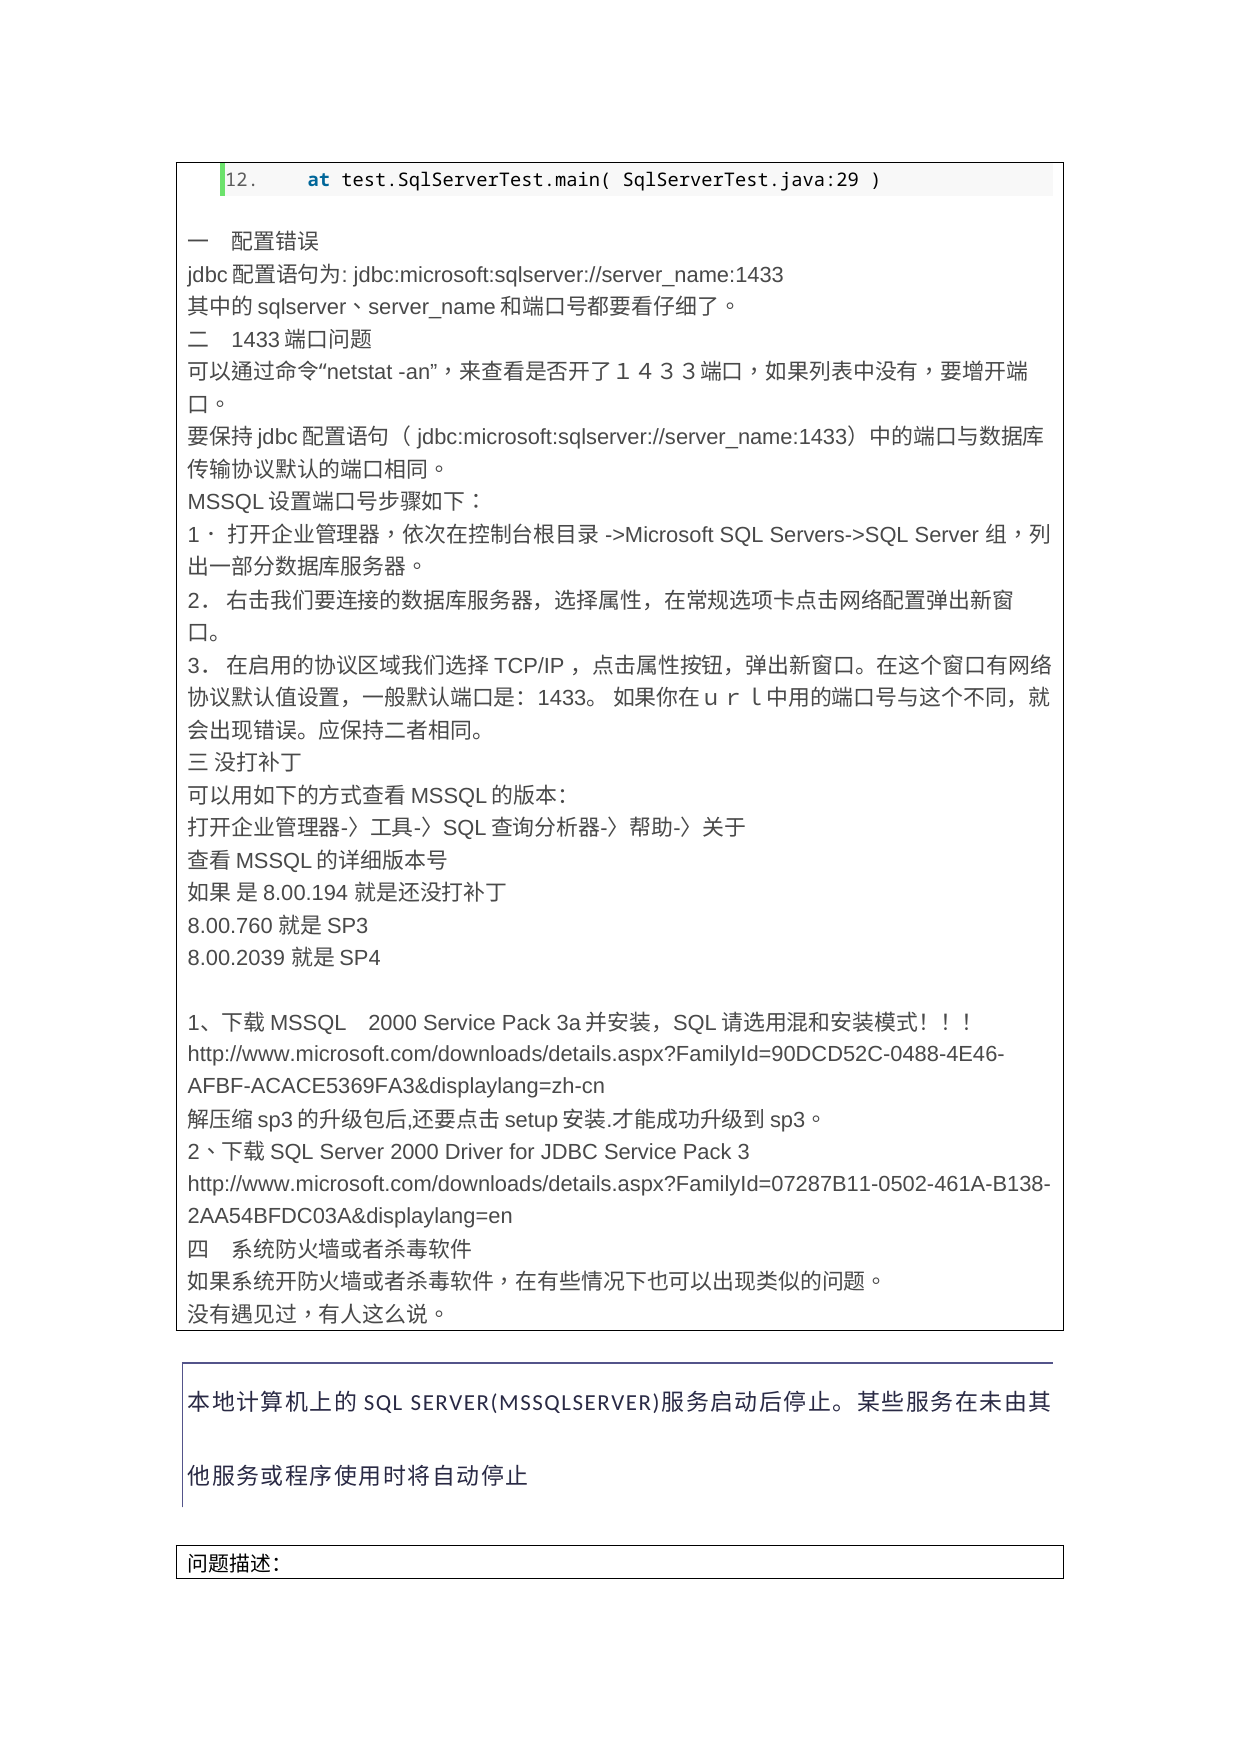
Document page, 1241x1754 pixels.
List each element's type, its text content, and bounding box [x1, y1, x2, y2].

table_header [177, 163, 1063, 1330]
subtitle 本地计算机上的SQL Server(MSSQLSERVER)服务启动后停止。某些服务在未由其他服务或程序使用时将自动停止 [183, 1364, 1053, 1507]
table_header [177, 1546, 1063, 1578]
